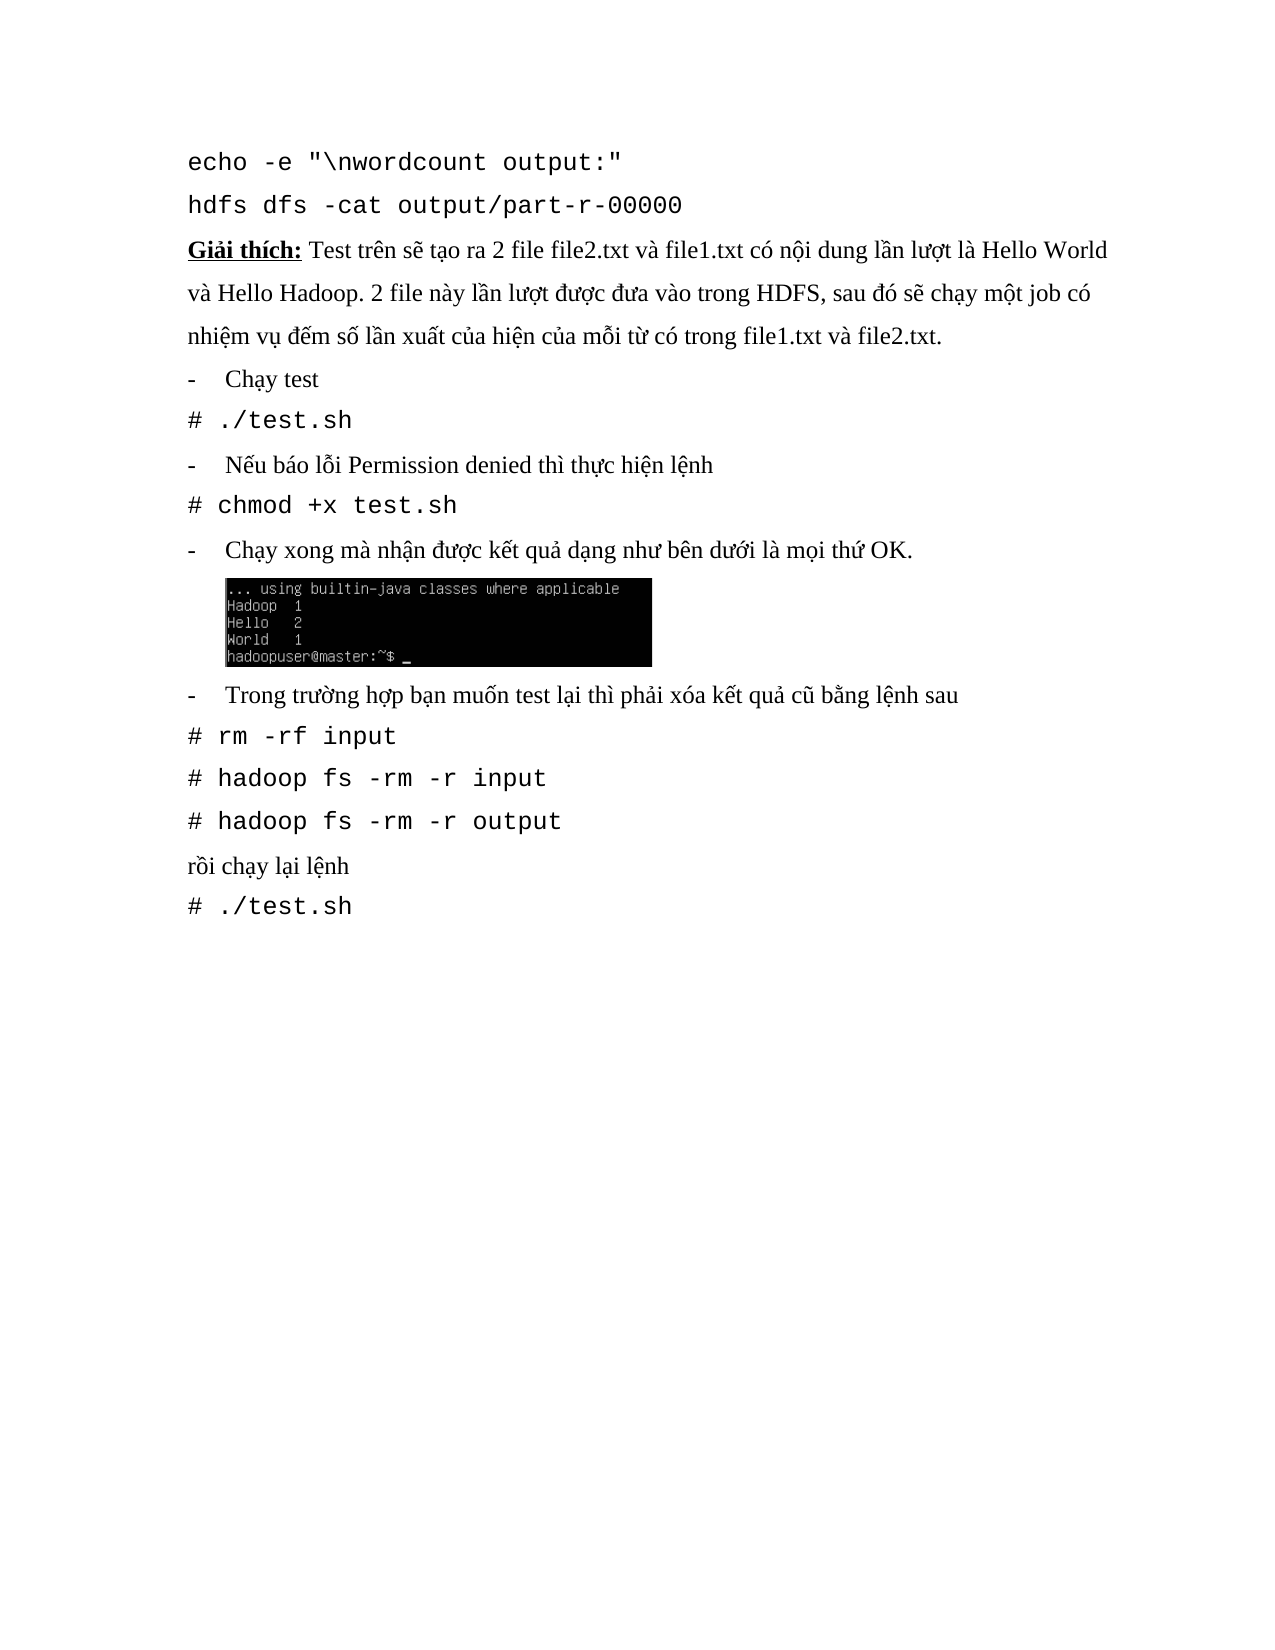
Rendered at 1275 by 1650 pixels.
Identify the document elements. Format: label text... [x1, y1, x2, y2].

list Nếu báo lỗi Permission denied thì thực hiện lệnh [187, 450, 1125, 479]
text # hadoop fs -rm -r output [187, 808, 1125, 837]
list Chạy xong mà nhận được kết quả dạng như bên dưới là mọi thứ OK. [187, 536, 1125, 564]
text # chmod +x test.sh [187, 493, 1125, 521]
text # ./test.sh [187, 407, 1125, 436]
list Trong trường hợp bạn muốn test lại thì phải xóa kết quả cũ bằng lệnh sau [187, 680, 1125, 709]
text # ./test.sh [187, 894, 1125, 922]
text echo -e "\nwordcount output:" [187, 150, 1125, 178]
text rồi chạy lại lệnh [187, 851, 1125, 879]
text Giải thích: Test trên sẽ tạo ra 2 file file2.txt và file1.txt có nội dung lần lượt là Hello World và Hello Hadoop. 2 file này lần lượt được đưa vào trong HDFS, sau đó sẽ chạy một job có nhiệm vụ đếm số lần xuất của hiện của mỗi từ có trong file1.txt và file2.txt. [187, 235, 1125, 350]
text # rm -rf input [187, 723, 1125, 752]
picture [225, 578, 653, 667]
list Chạy test [187, 364, 1125, 393]
text hdfs dfs -cat output/part-r-00000 [187, 192, 1125, 221]
text # hadoop fs -rm -r input [187, 766, 1125, 794]
